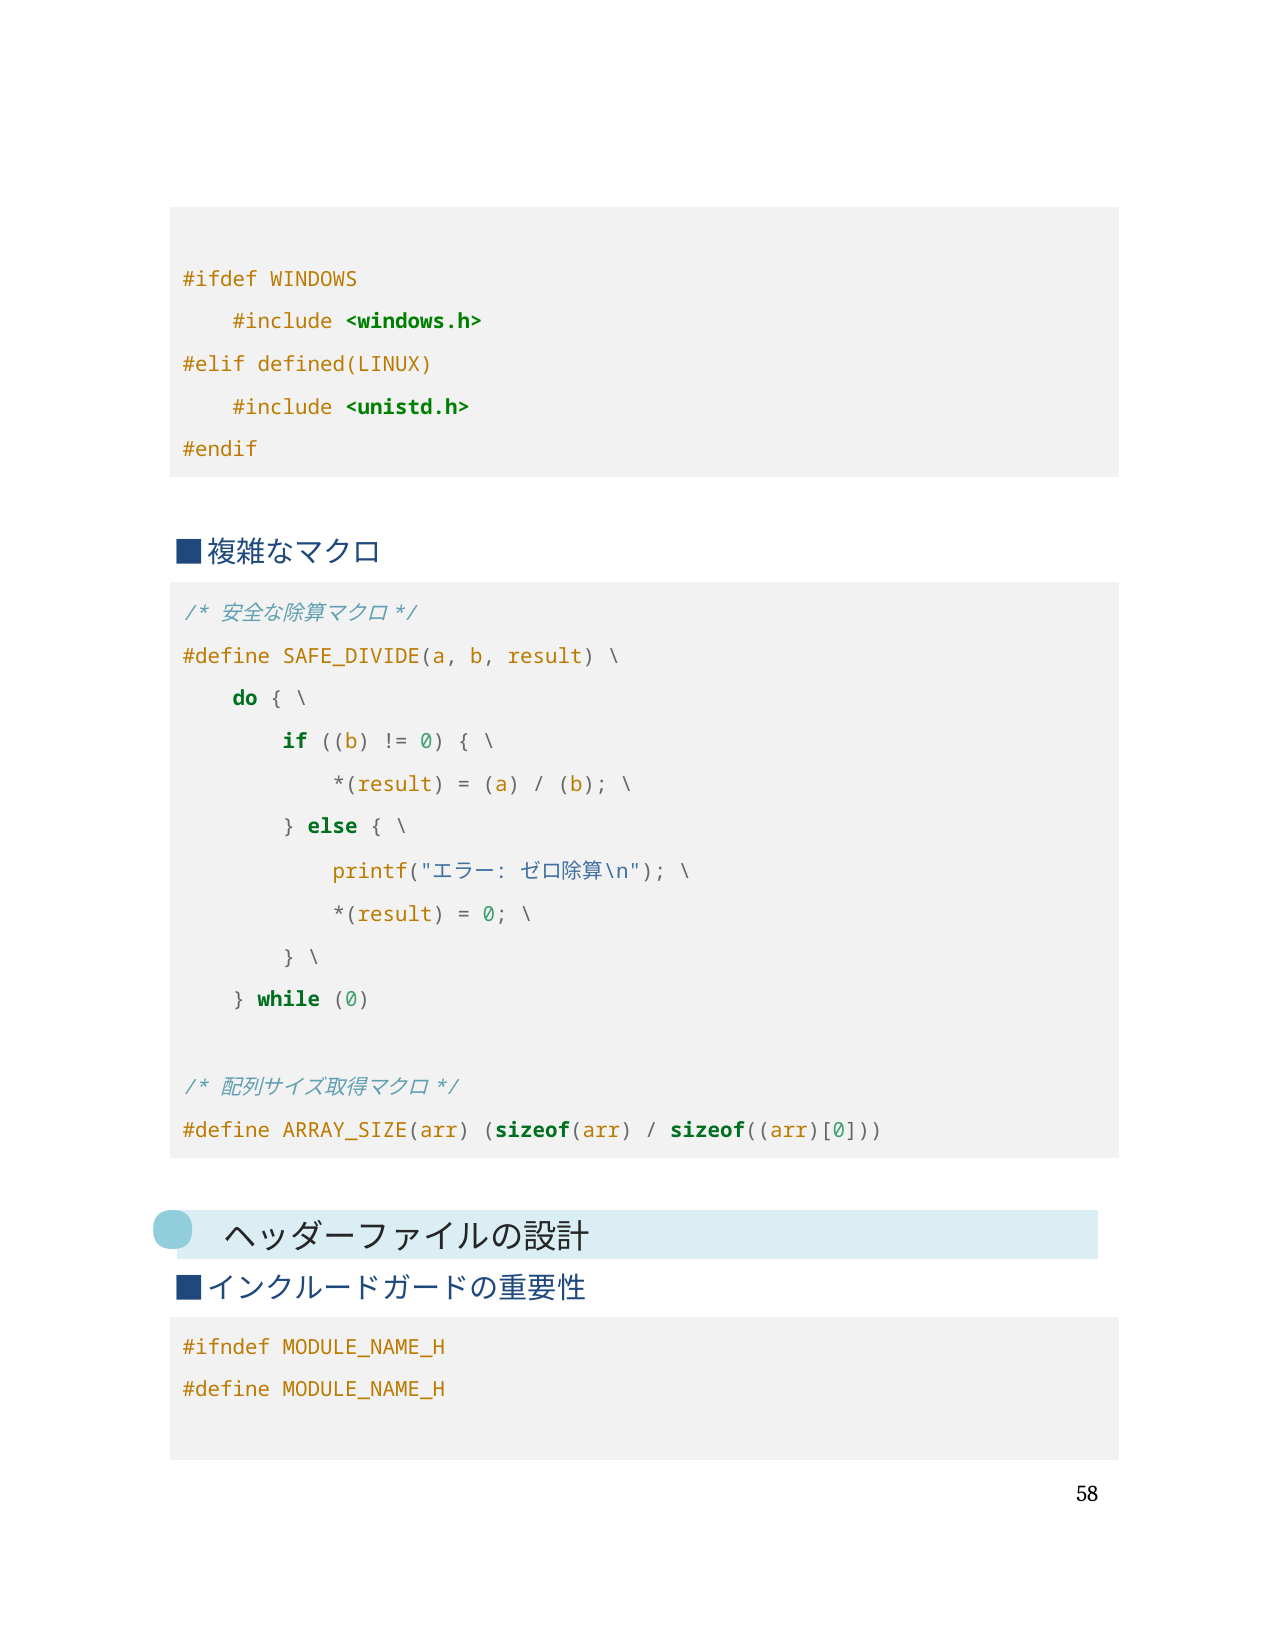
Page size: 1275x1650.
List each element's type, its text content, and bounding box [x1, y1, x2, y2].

subtitle インクルードガードの重要性 [177, 1264, 1098, 1307]
subtitle 複雑なマクロ [177, 529, 1098, 571]
text #ifndef MODULE_NAME_H #define MODULE_NAME_H /* ヘッダーファイルの内容 */ #endif /* MODULE_NAME_H */ [183, 1330, 1106, 1447]
subtitle ヘッダーファイルの設計 [177, 1210, 1098, 1259]
text /* 安全な除算マクロ */ #define SAFE_DIVIDE(a, b, result) \ do { \ if ((b) != 0) { \ *(result) = (a) / (b); \ } else { \ printf("エラー: ゼロ除算\n"); \ *(result) = 0; \ } \ } while (0) /* 配列サイズ取得マクロ */ #define ARRAY_SIZE(arr) (sizeof(arr) / sizeof((arr)[0])) [183, 594, 1106, 1146]
